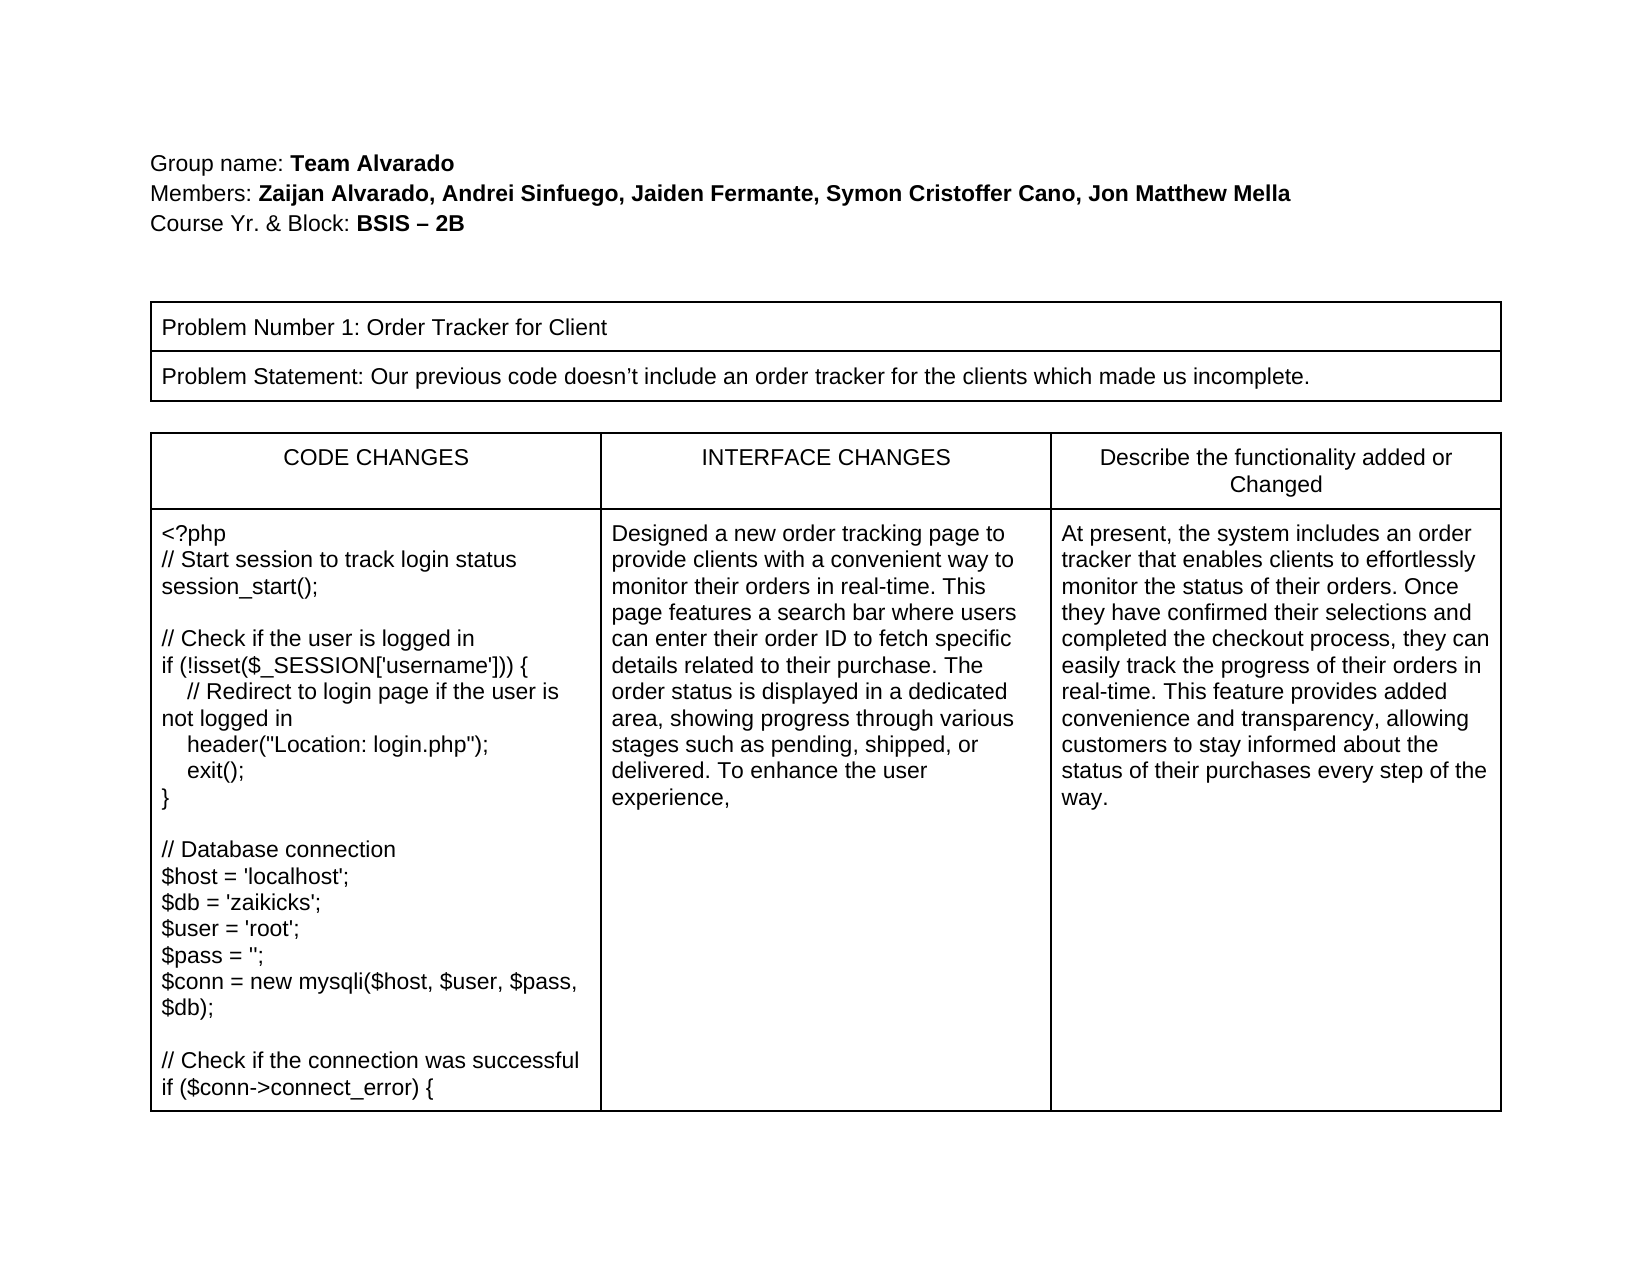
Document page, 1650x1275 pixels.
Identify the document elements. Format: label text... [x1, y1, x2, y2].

text Course Yr. & Block: BSIS – 2B [150, 210, 1500, 237]
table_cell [602, 510, 1050, 1110]
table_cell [152, 510, 600, 1110]
text Group name: Team Alvarado [150, 150, 1500, 176]
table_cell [1052, 510, 1500, 1110]
table_header Problem Number 1: Order Tracker for Client [152, 303, 1500, 350]
table_header CODE CHANGES [152, 434, 600, 507]
table_header Describe the functionality added or Changed [1052, 434, 1500, 507]
table_header INTERFACE CHANGES [602, 434, 1050, 507]
text Members: Zaijan Alvarado, Andrei Sinfuego, Jaiden Fermante, Symon Cristoffer Cano, Jon Matthew Mella [150, 180, 1500, 207]
table_cell Problem Statement: Our previous code doesn’t include an order tracker for the clients which made us incomplete. [152, 352, 1500, 399]
